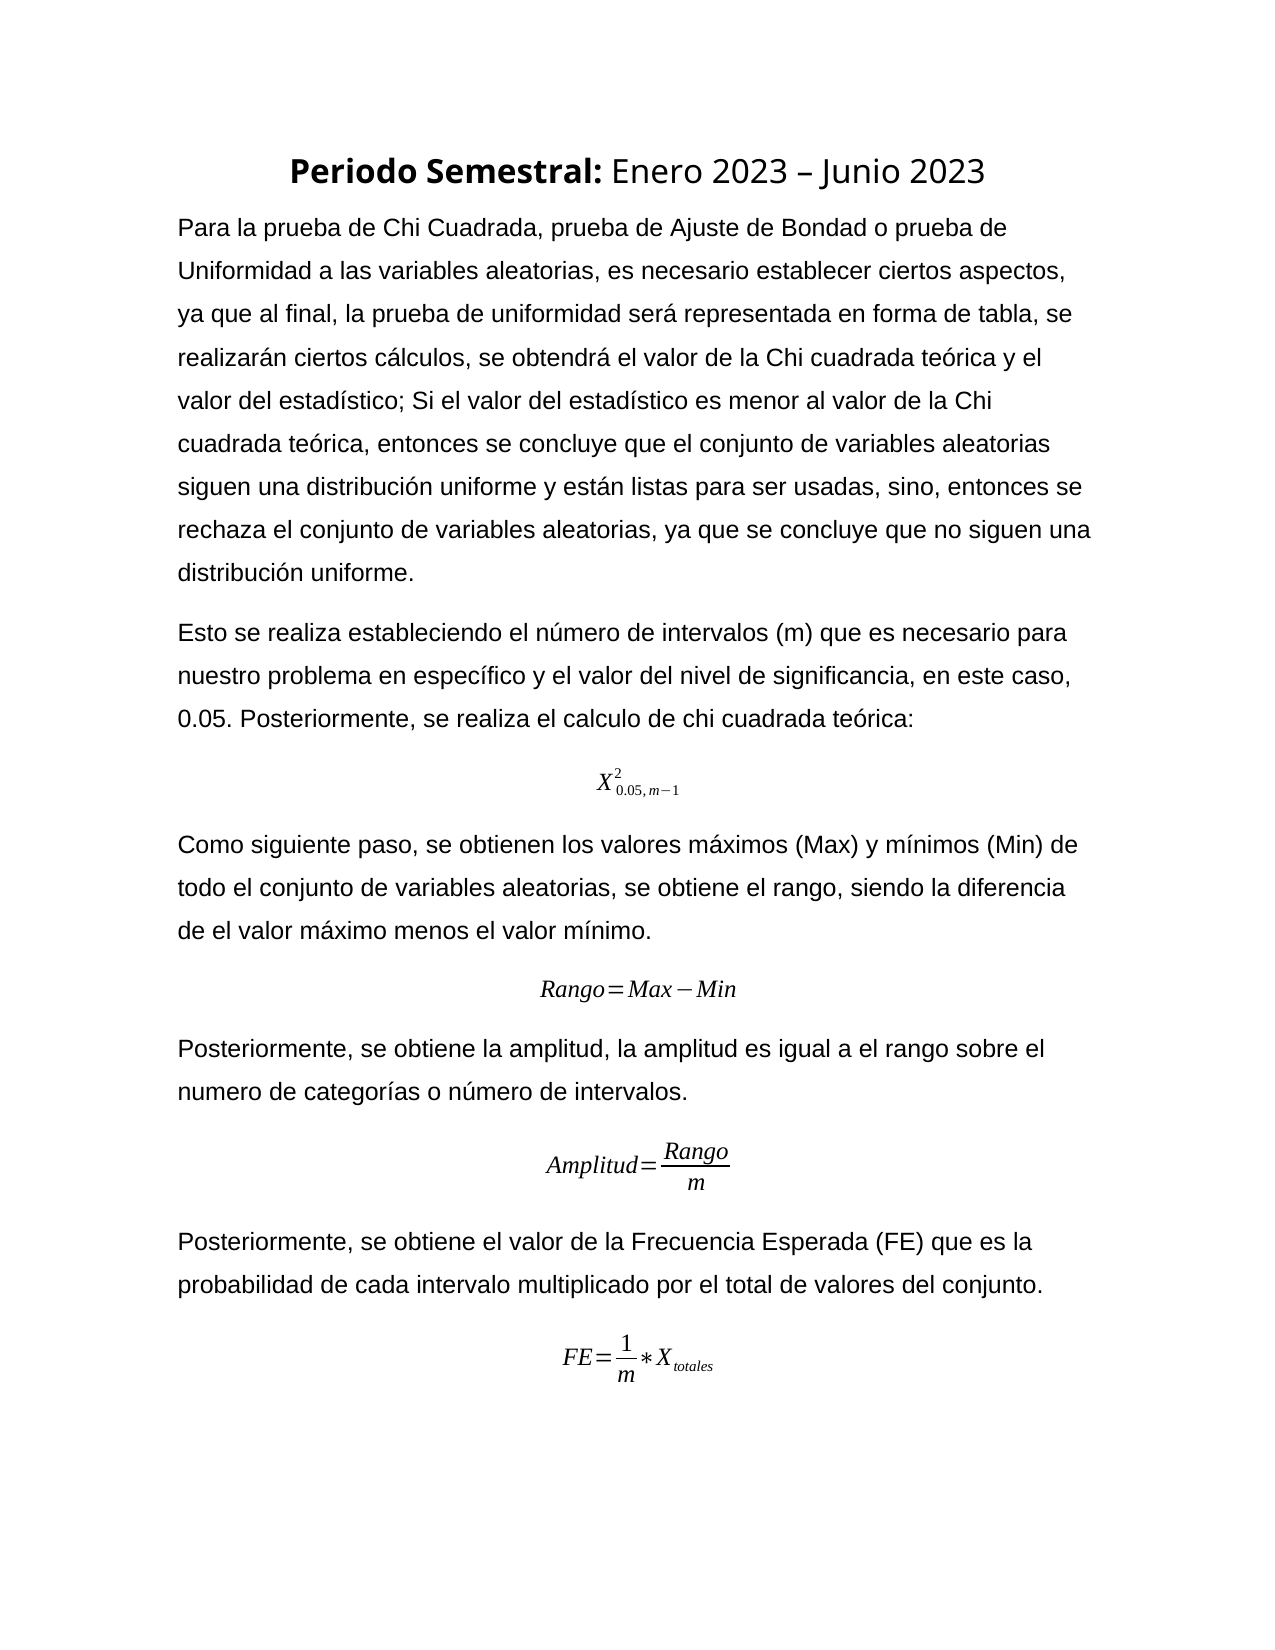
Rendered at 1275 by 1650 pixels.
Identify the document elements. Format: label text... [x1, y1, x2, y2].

text Periodo Semestral: Enero 2023 – Junio 2023 [177, 148, 1098, 193]
text Posteriormente, se obtiene la amplitud, la amplitud es igual a el rango sobre el numero de categorías o número de intervalos. [177, 1034, 1098, 1106]
text Posteriormente, se obtiene el valor de la Frecuencia Esperada (FE) que es la probabilidad de cada intervalo multiplicado por el total de valores del conjunto. [177, 1227, 1098, 1299]
text Para la prueba de Chi Cuadrada, prueba de Ajuste de Bondad o prueba de Uniformidad a las variables aleatorias, es necesario establecer ciertos aspectos, ya que al final, la prueba de uniformidad será representada en forma de tabla, se realizarán ciertos cálculos, se obtendrá el valor de la Chi cuadrada teórica y el valor del estadístico; Si el valor del estadístico es menor al valor de la Chi cuadrada teórica, entonces se concluye que el conjunto de variables aleatorias siguen una distribución uniforme y están listas para ser usadas, sino, entonces se rechaza el conjunto de variables aleatorias, ya que se concluye que no siguen una distribución uniforme. [177, 213, 1098, 587]
text Como siguiente paso, se obtienen los valores máximos (Max) y mínimos (Min) de todo el conjunto de variables aleatorias, se obtiene el rango, siendo la diferencia de el valor máximo menos el valor mínimo. [177, 829, 1098, 944]
text Esto se realiza estableciendo el número de intervalos (m) que es necesario para nuestro problema en específico y el valor del nivel de significancia, en este caso, 0.05. Posteriormente, se realiza el calculo de chi cuadrada teórica: [177, 618, 1098, 733]
